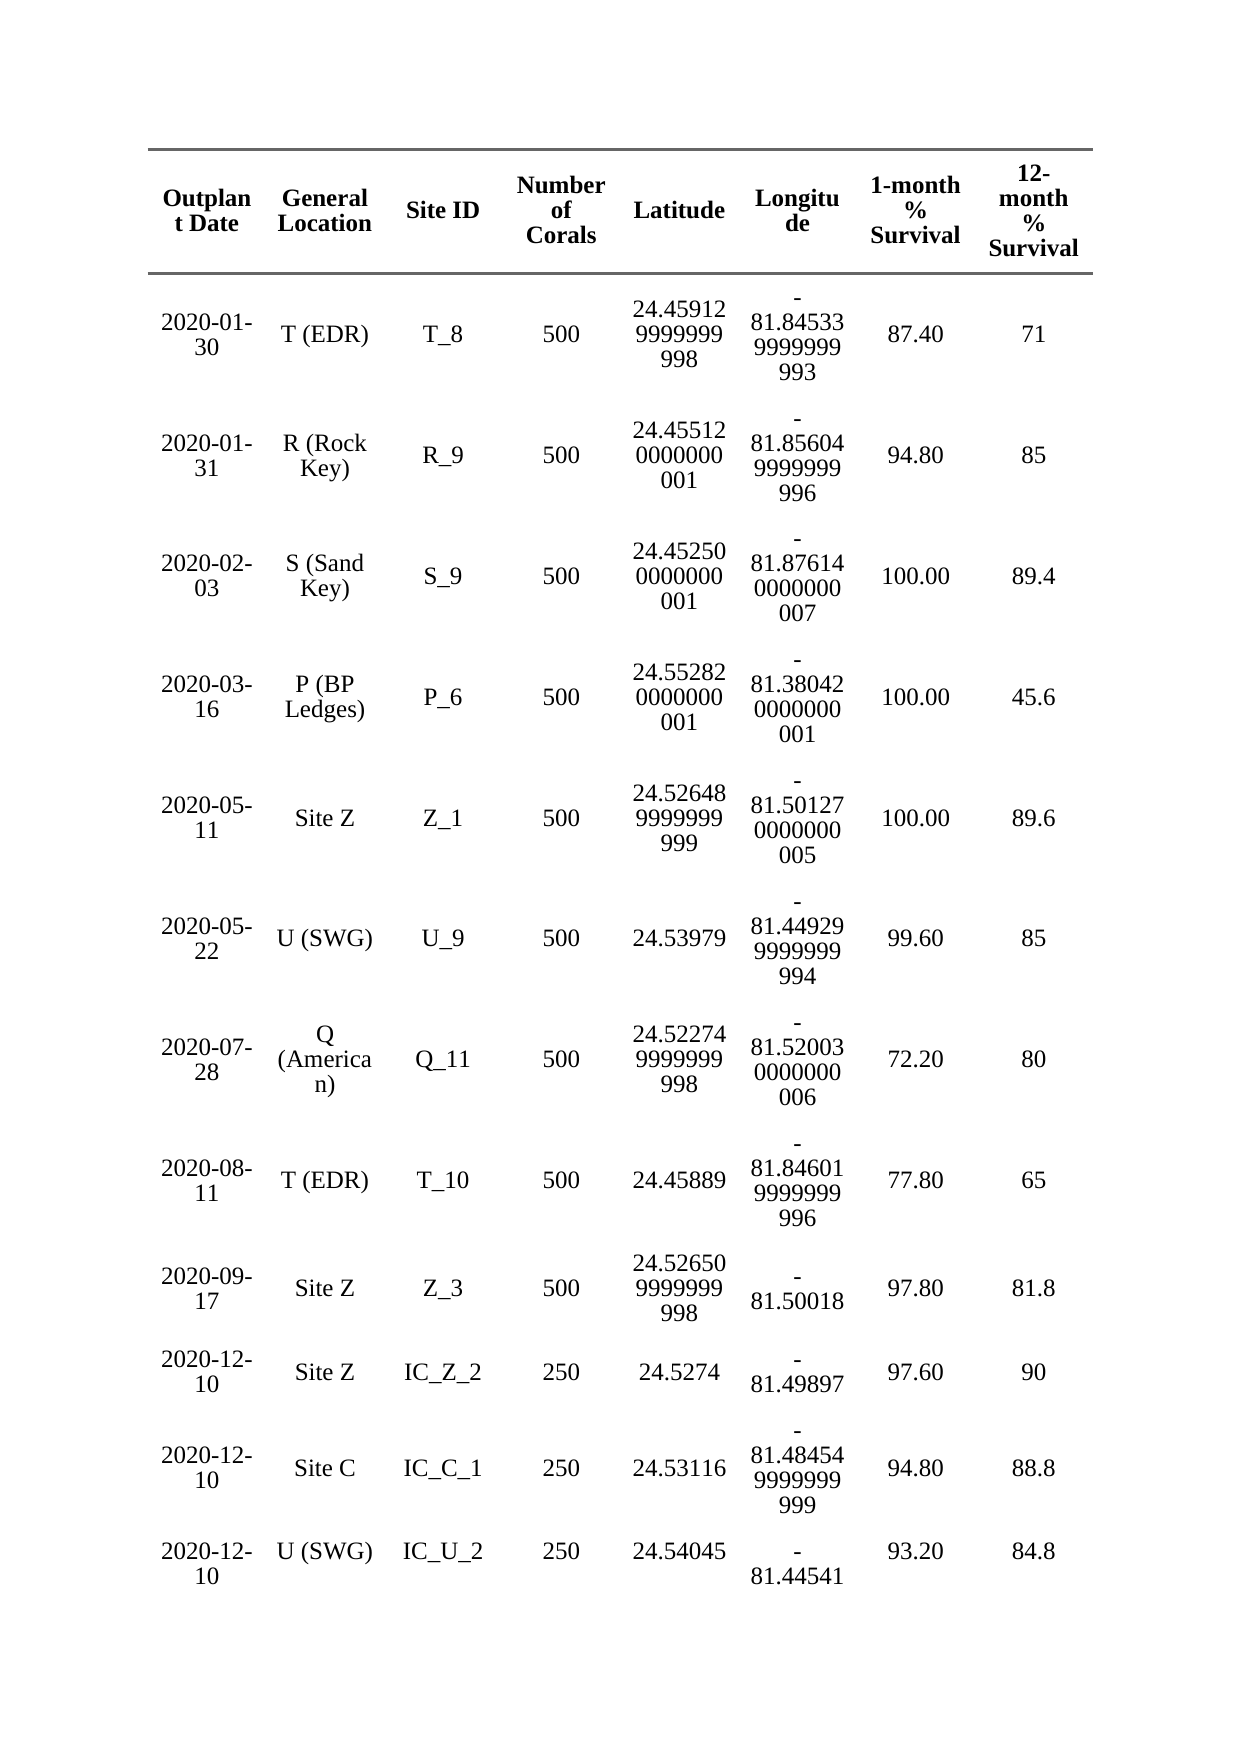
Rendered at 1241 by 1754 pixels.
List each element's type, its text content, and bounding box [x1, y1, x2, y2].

table_cell R_9 [384, 396, 502, 516]
table_cell 500 [502, 637, 620, 758]
table_cell 2020-05-11 [148, 758, 266, 879]
table_cell -81.856049999999996 [738, 396, 856, 516]
table_cell -81.520030000000006 [738, 1000, 856, 1121]
table_cell Site Z [266, 1337, 384, 1408]
table_header 1-month % Survival [856, 151, 974, 272]
table_cell 87.40 [856, 275, 974, 396]
table_cell 2020-12-10 [148, 1337, 266, 1408]
table_cell T_10 [384, 1121, 502, 1241]
table_cell 2020-02-03 [148, 516, 266, 637]
table_cell Site Z [266, 758, 384, 879]
table_cell 2020-03-16 [148, 637, 266, 758]
table_cell 24.526509999999998 [620, 1241, 738, 1337]
table_cell 45.6 [974, 637, 1093, 758]
table_cell 2020-12-10 [148, 1408, 266, 1529]
table_cell U_9 [384, 879, 502, 1000]
table_header Outplant Date [148, 151, 266, 272]
table_cell 250 [502, 1529, 620, 1600]
table_cell Site C [266, 1408, 384, 1529]
table_cell 85 [974, 879, 1093, 1000]
table_cell 24.452500000000001 [620, 516, 738, 637]
table_cell Site Z [266, 1241, 384, 1337]
table_cell 500 [502, 1241, 620, 1337]
table_cell U (SWG) [266, 879, 384, 1000]
table_cell -81.50018 [738, 1241, 856, 1337]
table_cell 500 [502, 1121, 620, 1241]
table_cell 500 [502, 516, 620, 637]
table_cell IC_U_2 [384, 1529, 502, 1600]
table_cell S_9 [384, 516, 502, 637]
table_cell 24.455120000000001 [620, 396, 738, 516]
table_header Number of Corals [502, 151, 620, 272]
table_cell Z_1 [384, 758, 502, 879]
table_cell 500 [502, 758, 620, 879]
table_cell -81.380420000000001 [738, 637, 856, 758]
table_cell 72.20 [856, 1000, 974, 1121]
table_cell 80 [974, 1000, 1093, 1121]
table_cell 99.60 [856, 879, 974, 1000]
table_cell 89.4 [974, 516, 1093, 637]
table_cell 77.80 [856, 1121, 974, 1241]
table_cell 90 [974, 1337, 1093, 1408]
table_cell -81.484549999999999 [738, 1408, 856, 1529]
table_cell 2020-05-22 [148, 879, 266, 1000]
table_cell S (Sand Key) [266, 516, 384, 637]
table_cell 97.80 [856, 1241, 974, 1337]
table_cell T (EDR) [266, 275, 384, 396]
table_cell 2020-08-11 [148, 1121, 266, 1241]
table_cell 100.00 [856, 758, 974, 879]
table_cell 89.6 [974, 758, 1093, 879]
table_cell 24.459129999999998 [620, 275, 738, 396]
table_cell 250 [502, 1337, 620, 1408]
table_header Latitude [620, 151, 738, 272]
table_cell -81.845339999999993 [738, 275, 856, 396]
table_cell IC_Z_2 [384, 1337, 502, 1408]
table_header General Location [266, 151, 384, 272]
table_cell -81.846019999999996 [738, 1121, 856, 1241]
table_cell 88.8 [974, 1408, 1093, 1529]
table_cell -81.445419999999999 [738, 1529, 856, 1600]
table_cell 100.00 [856, 637, 974, 758]
table_cell Q_11 [384, 1000, 502, 1121]
table_cell 24.53116 [620, 1408, 738, 1529]
table_cell 2020-01-30 [148, 275, 266, 396]
table_cell 250 [502, 1408, 620, 1529]
table_cell 94.80 [856, 396, 974, 516]
table_cell Z_3 [384, 1241, 502, 1337]
table_cell U (SWG) [266, 1529, 384, 1600]
table_cell 500 [502, 1000, 620, 1121]
table_header Site ID [384, 151, 502, 272]
table_cell R (Rock Key) [266, 396, 384, 516]
table_cell 2020-01-31 [148, 396, 266, 516]
table_cell Q (American) [266, 1000, 384, 1121]
table_cell IC_C_1 [384, 1408, 502, 1529]
table_cell 85 [974, 396, 1093, 516]
table_cell 97.60 [856, 1337, 974, 1408]
table_cell 500 [502, 396, 620, 516]
table_header 12-month % Survival [974, 151, 1093, 272]
table_cell 2020-09-17 [148, 1241, 266, 1337]
table_cell 500 [502, 879, 620, 1000]
table_cell 24.53979 [620, 879, 738, 1000]
table_cell 24.45889 [620, 1121, 738, 1241]
table_cell -81.501270000000005 [738, 758, 856, 879]
table_header Longitude [738, 151, 856, 272]
table_cell 2020-07-28 [148, 1000, 266, 1121]
table_cell 100.00 [856, 516, 974, 637]
table_cell T (EDR) [266, 1121, 384, 1241]
table_cell -81.449299999999994 [738, 879, 856, 1000]
table_cell 81.8 [974, 1241, 1093, 1337]
table_cell 24.54045 [620, 1529, 738, 1600]
table_cell 2020-12-10 [148, 1529, 266, 1600]
table_cell T_8 [384, 275, 502, 396]
table_cell 24.522749999999998 [620, 1000, 738, 1121]
table_cell 94.80 [856, 1408, 974, 1529]
table_cell 71 [974, 275, 1093, 396]
table_cell 84.8 [974, 1529, 1093, 1600]
table_cell 500 [502, 275, 620, 396]
table_cell -81.49897 [738, 1337, 856, 1408]
table_cell -81.876140000000007 [738, 516, 856, 637]
table_cell 24.552820000000001 [620, 637, 738, 758]
table_cell 24.526489999999999 [620, 758, 738, 879]
table_cell 65 [974, 1121, 1093, 1241]
table_cell P (BP Ledges) [266, 637, 384, 758]
table_cell 24.5274 [620, 1337, 738, 1408]
table_cell 93.20 [856, 1529, 974, 1600]
table_cell P_6 [384, 637, 502, 758]
